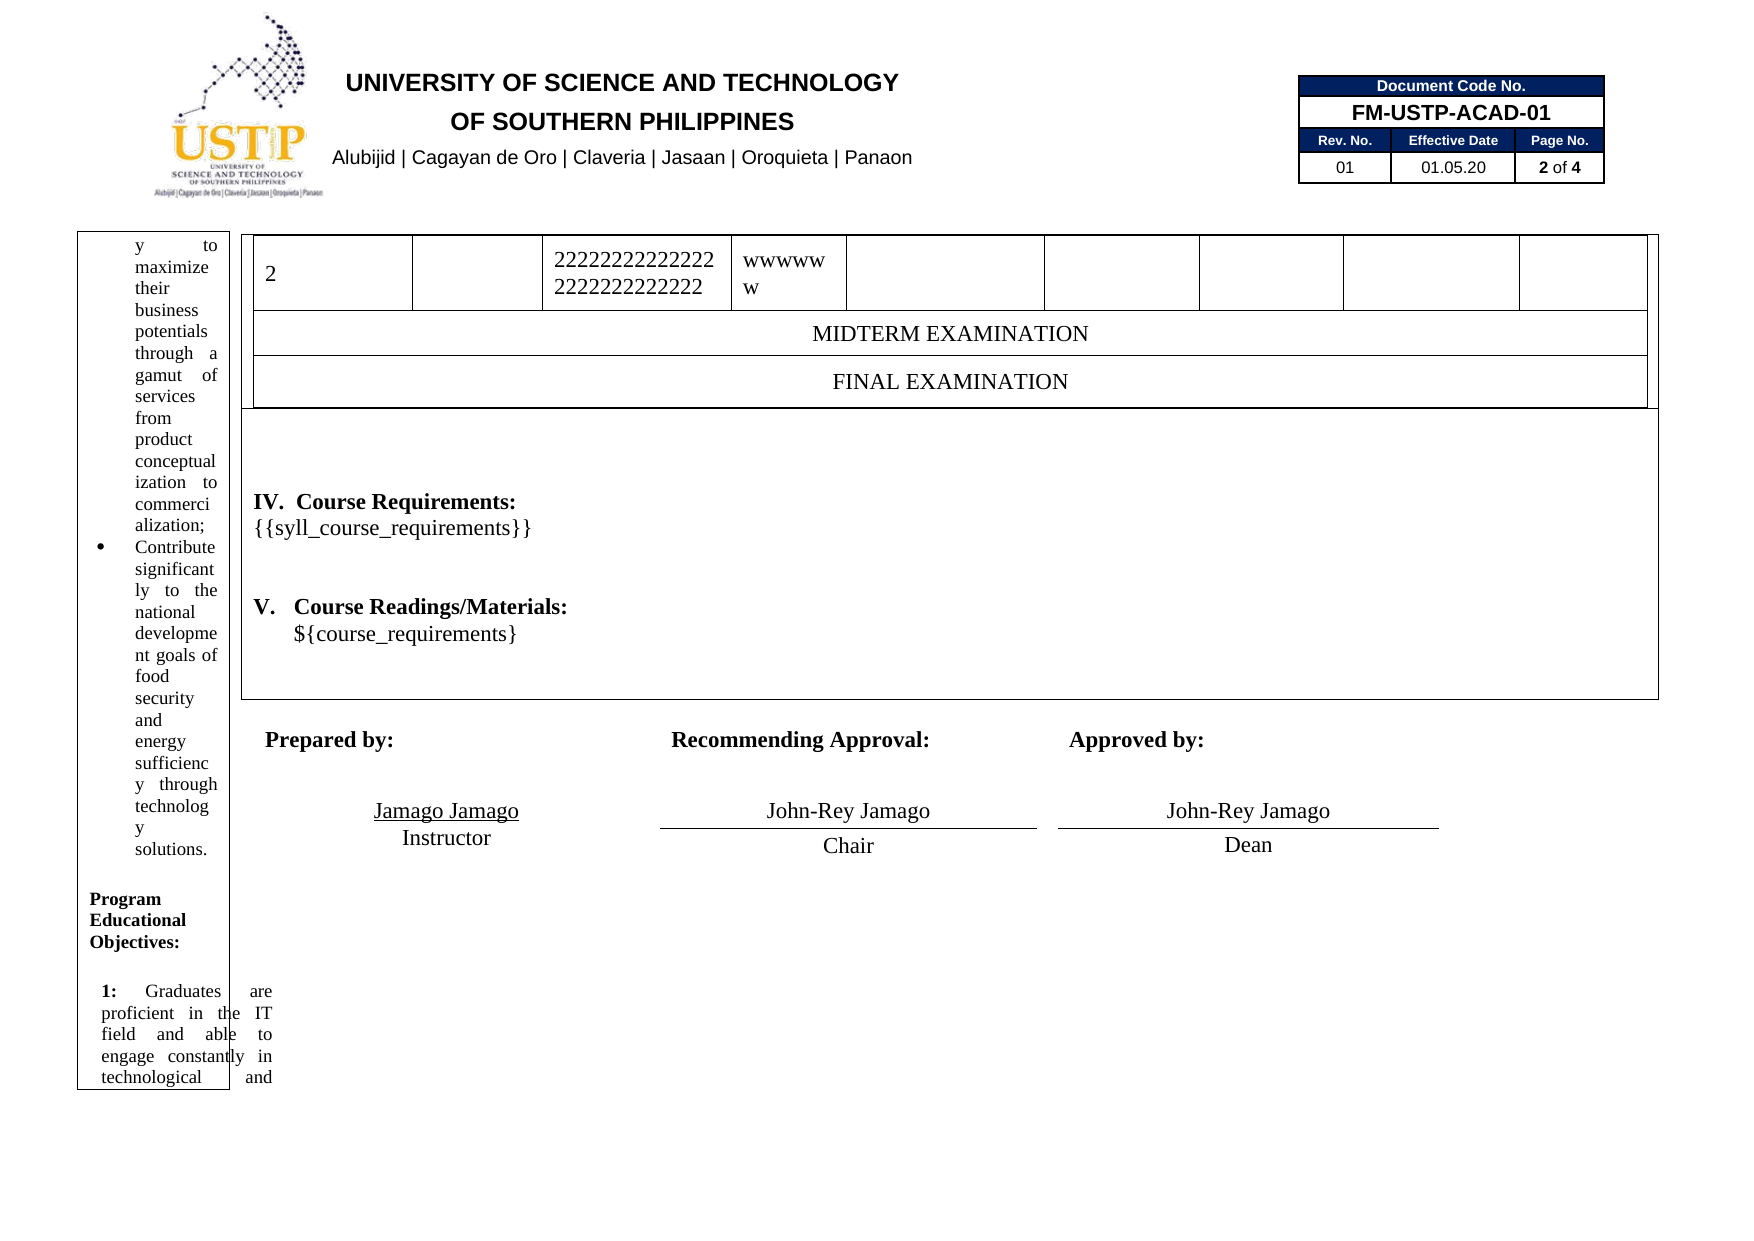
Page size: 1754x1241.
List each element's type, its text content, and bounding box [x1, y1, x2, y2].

picture [150, 10, 327, 200]
table_cell [230, 231, 1669, 1089]
